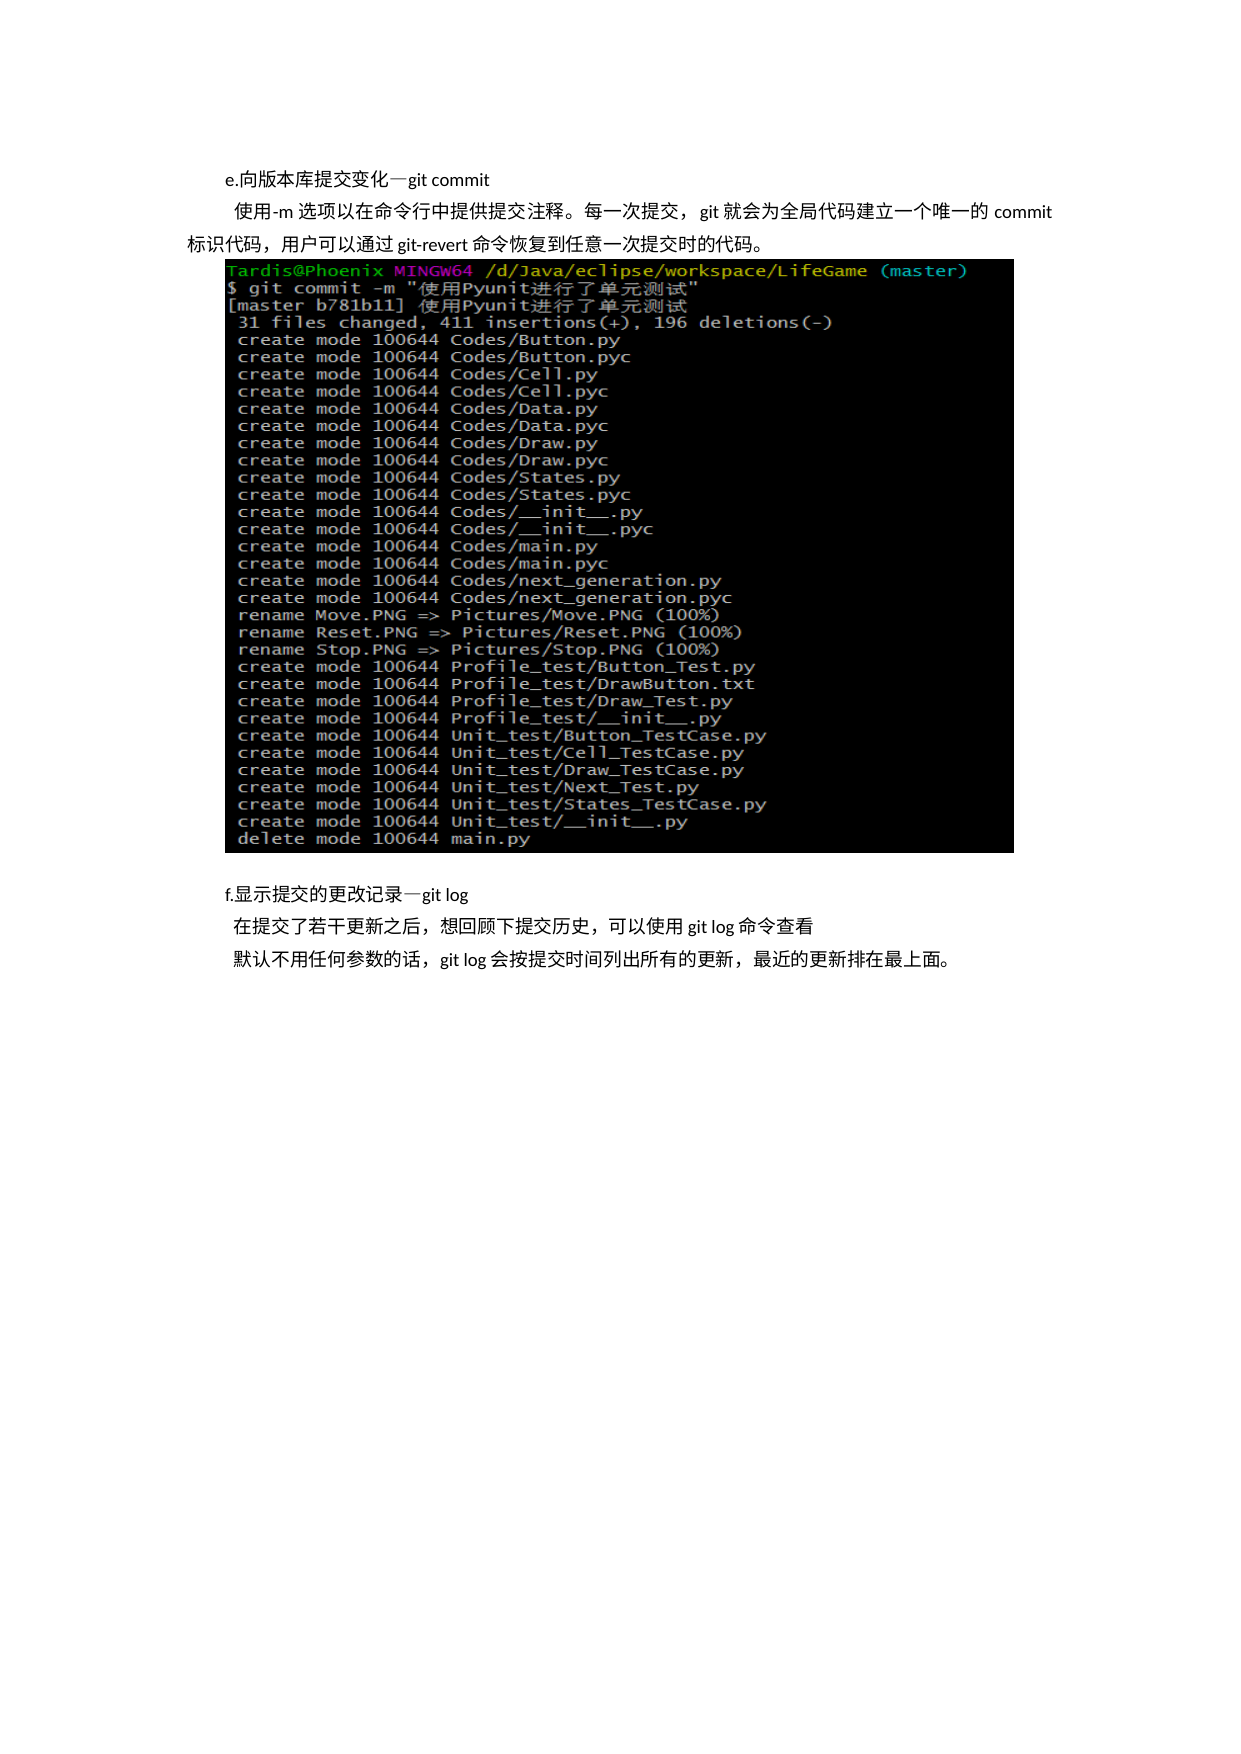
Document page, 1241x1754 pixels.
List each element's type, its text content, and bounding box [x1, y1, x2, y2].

list f.显示提交的更改记录—git log [187, 877, 1053, 909]
list 在提交了若干更新之后，想回顾下提交历史，可以使用 git log 命令查看 [187, 909, 1053, 942]
list 默认不用任何参数的话，git log 会按提交时间列出所有的更新，最近的更新排在最上面。 [187, 942, 1053, 974]
list e.向版本库提交变化—git commit [187, 162, 1053, 194]
picture [225, 259, 1014, 853]
list 使用-m 选项以在命令行中提供提交注释。每一次提交，git就会为全局代码建立一个唯一的commit标识代码，用户可以通过git-revert命令恢复到任意一次提交时的代码。 [187, 194, 1053, 259]
